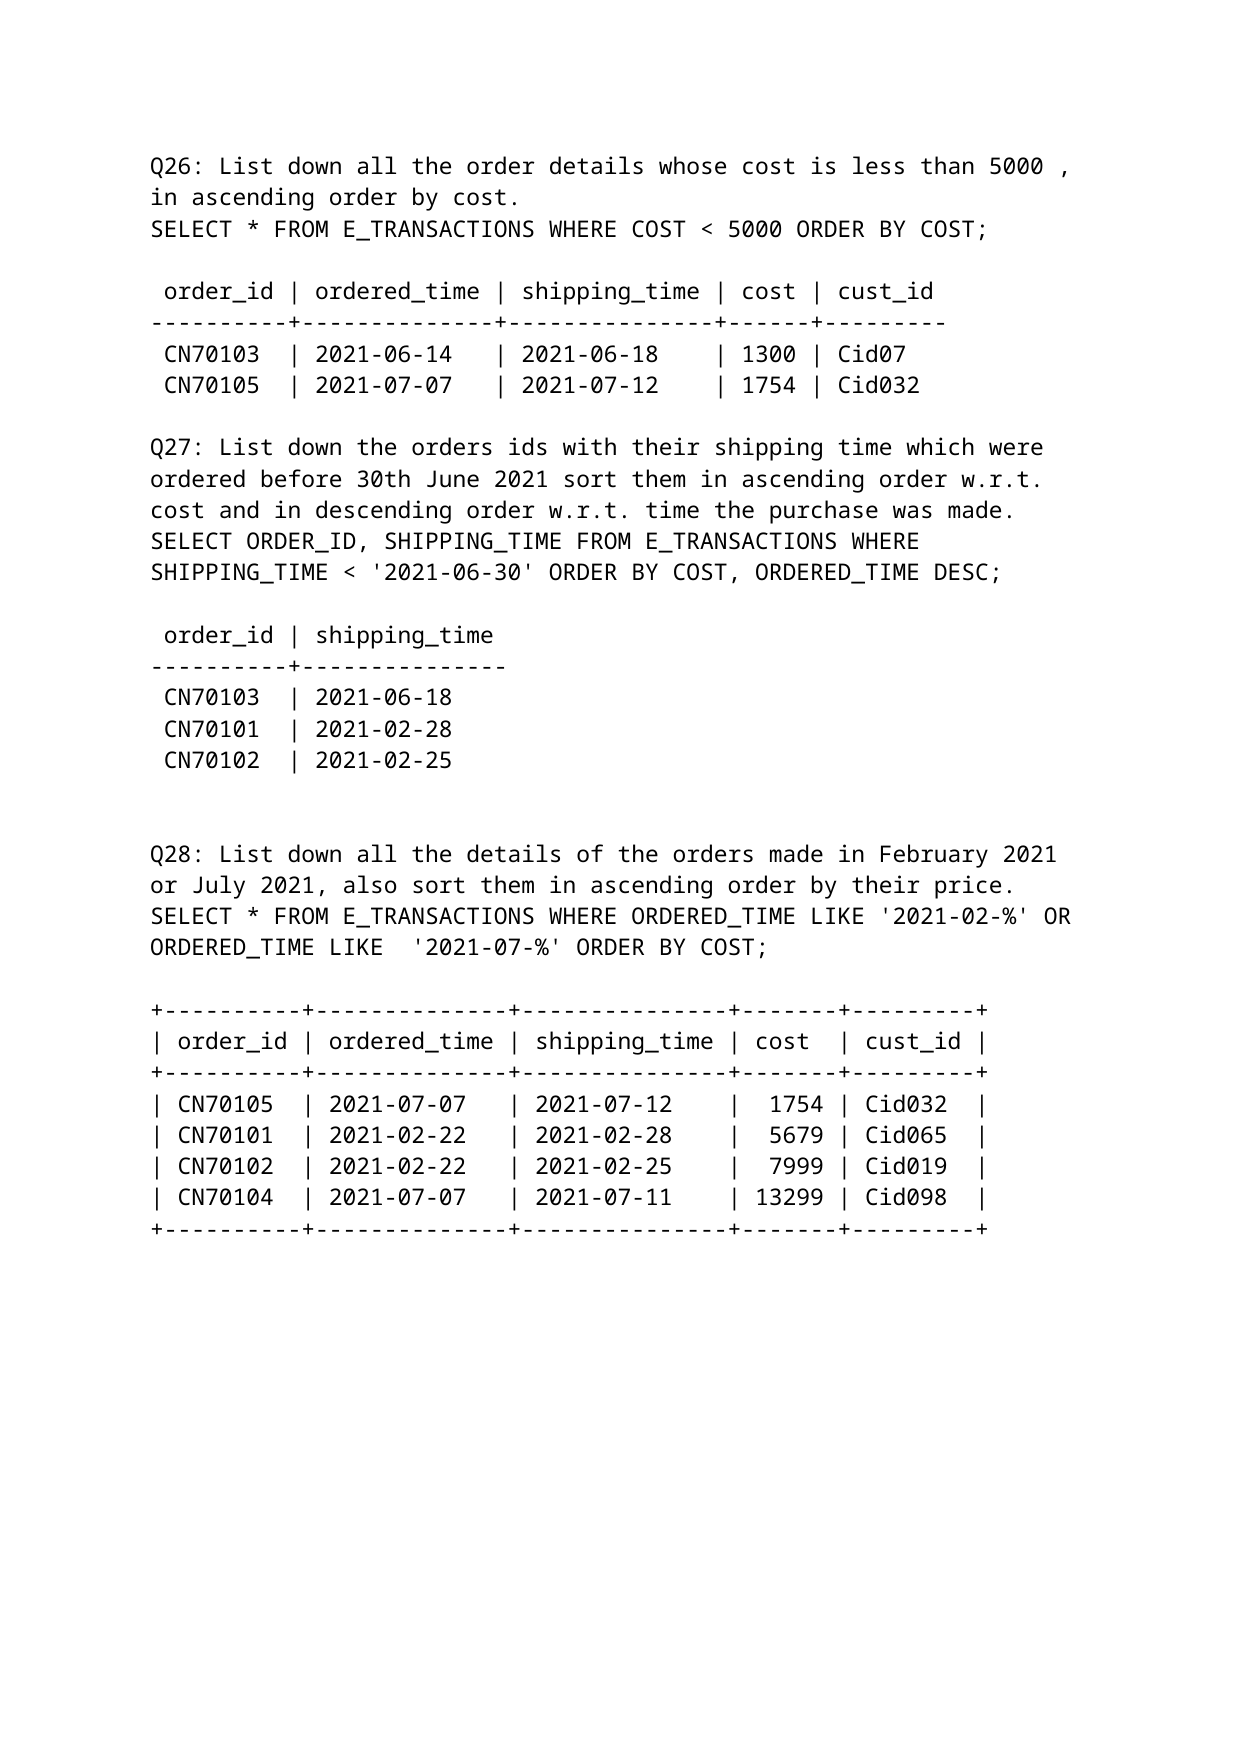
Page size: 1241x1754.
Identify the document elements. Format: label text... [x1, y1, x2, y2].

text | CN70104 | 2021-07-07 | 2021-07-11 | 13299 | Cid098 | [150, 1181, 1090, 1212]
text order_id | shipping_time [150, 619, 1090, 650]
text +----------+--------------+---------------+-------+---------+ [150, 1212, 1090, 1244]
text SELECT * FROM E_TRANSACTIONS WHERE ORDERED_TIME LIKE '2021-02-%' OR ORDERED_TIME LIKE '2021-07-%' ORDER BY COST; [150, 900, 1090, 962]
text Q27: List down the orders ids with their shipping time which were ordered before 30th June 2021 sort them in ascending order w.r.t. cost and in descending order w.r.t. time the purchase was made. [150, 431, 1090, 525]
text | CN70102 | 2021-02-22 | 2021-02-25 | 7999 | Cid019 | [150, 1150, 1090, 1181]
text Q26: List down all the order details whose cost is less than 5000 , in ascending order by cost. [150, 150, 1090, 212]
text Q28: List down all the details of the orders made in February 2021 or July 2021, also sort them in ascending order by their price. [150, 837, 1090, 900]
text CN70103 | 2021-06-18 [150, 681, 1090, 712]
text +----------+--------------+---------------+-------+---------+ [150, 994, 1090, 1025]
text SELECT ORDER_ID, SHIPPING_TIME FROM E_TRANSACTIONS WHERE SHIPPING_TIME < '2021-06-30' ORDER BY COST, ORDERED_TIME DESC; [150, 525, 1090, 587]
text +----------+--------------+---------------+-------+---------+ [150, 1056, 1090, 1087]
text | CN70101 | 2021-02-22 | 2021-02-28 | 5679 | Cid065 | [150, 1119, 1090, 1150]
text ----------+--------------- [150, 650, 1090, 681]
text order_id | ordered_time | shipping_time | cost | cust_id [150, 275, 1090, 306]
text | order_id | ordered_time | shipping_time | cost | cust_id | [150, 1025, 1090, 1056]
text ----------+--------------+---------------+------+--------- [150, 306, 1090, 337]
text CN70102 | 2021-02-25 [150, 744, 1090, 775]
text | CN70105 | 2021-07-07 | 2021-07-12 | 1754 | Cid032 | [150, 1087, 1090, 1119]
text SELECT * FROM E_TRANSACTIONS WHERE COST < 5000 ORDER BY COST; [150, 212, 1090, 244]
text CN70105 | 2021-07-07 | 2021-07-12 | 1754 | Cid032 [150, 369, 1090, 400]
text CN70101 | 2021-02-28 [150, 712, 1090, 744]
text CN70103 | 2021-06-14 | 2021-06-18 | 1300 | Cid07 [150, 337, 1090, 369]
